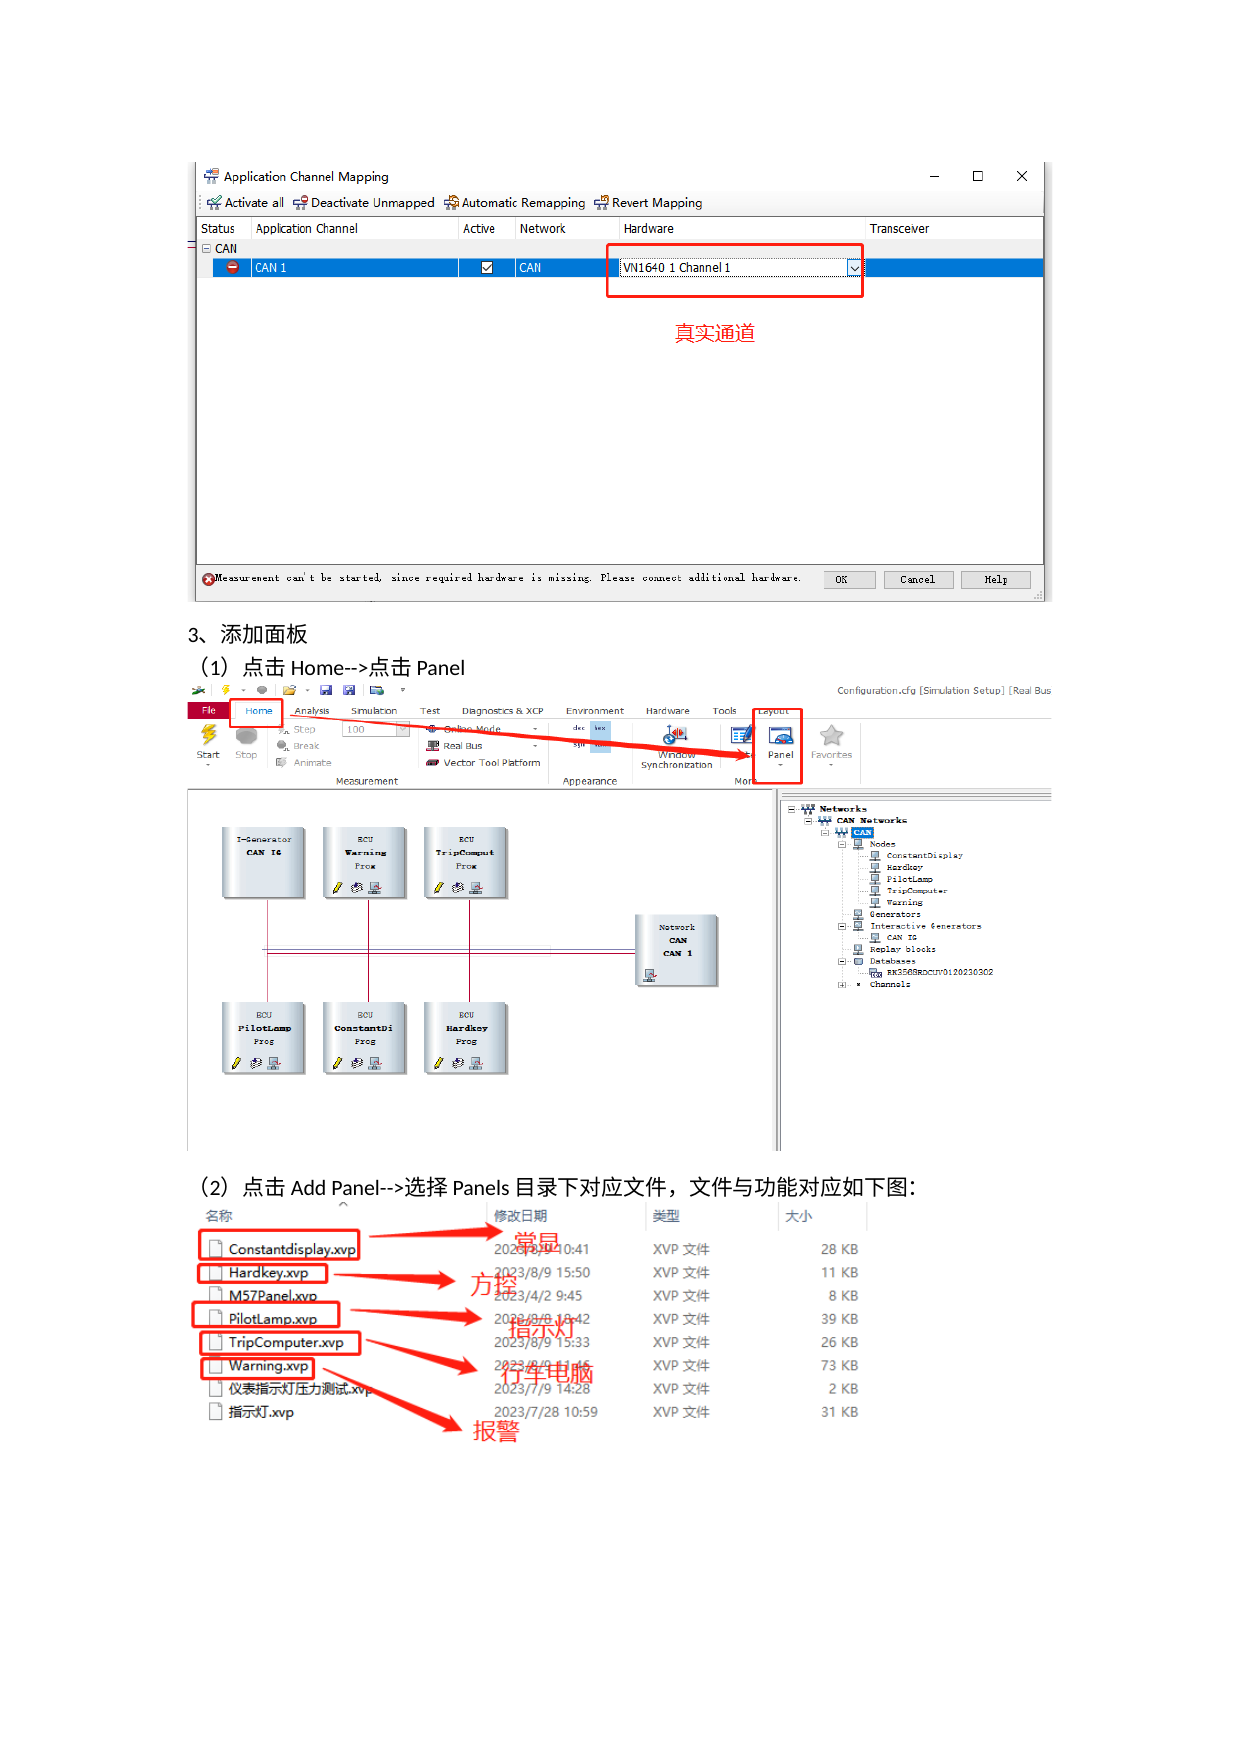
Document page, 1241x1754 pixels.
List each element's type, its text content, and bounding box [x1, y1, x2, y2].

picture [187, 1202, 1053, 1584]
picture [187, 162, 1053, 602]
list 点击Home-->点击Panel [187, 649, 1053, 682]
list 添加面板 [187, 617, 1053, 649]
picture [187, 682, 1052, 1151]
list 点击Add Panel-->选择Panels目录下对应文件，文件与功能对应如下图： [187, 1169, 1053, 1202]
